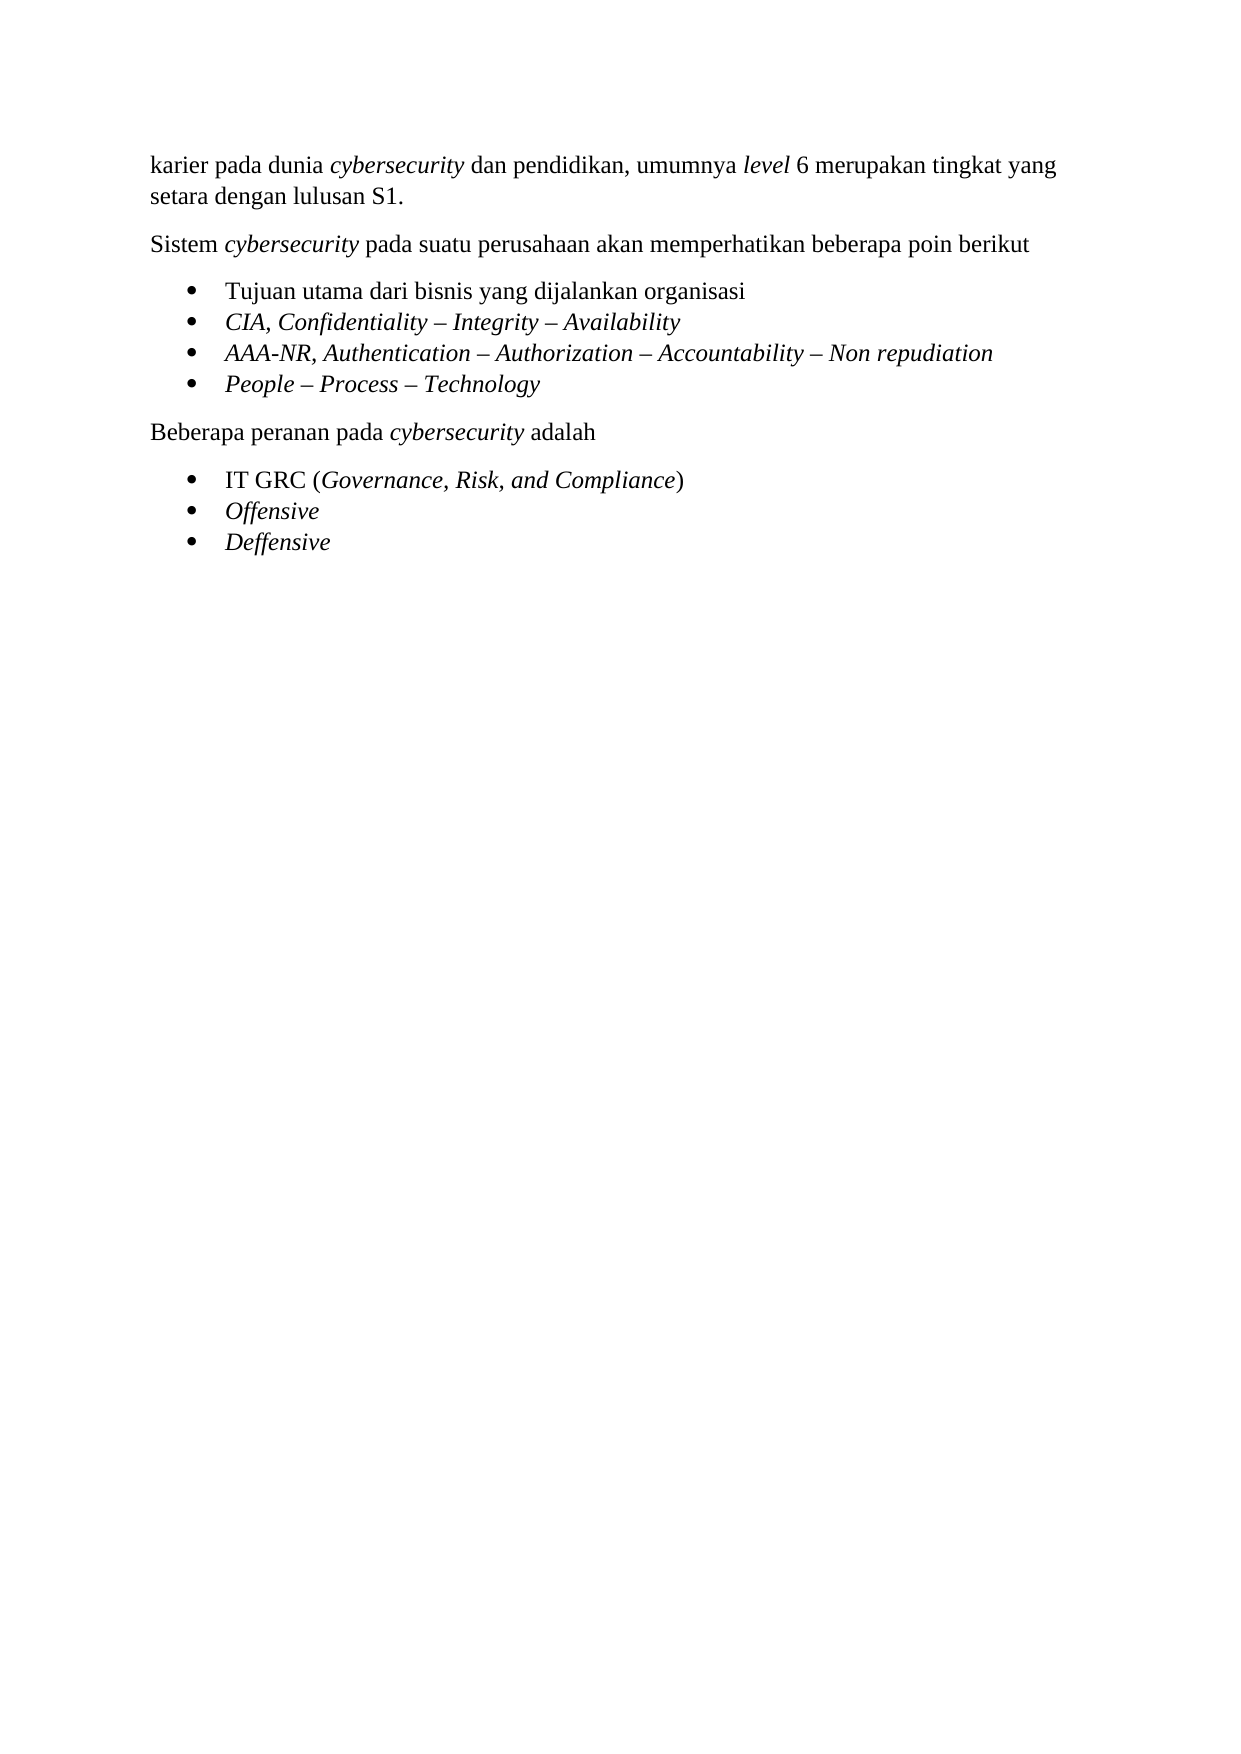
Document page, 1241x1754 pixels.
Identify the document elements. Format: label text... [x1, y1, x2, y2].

list People – Process – Technology [187, 369, 1090, 398]
list Deffensive [187, 527, 1090, 556]
text Beberapa peranan pada cybersecurity adalah [150, 417, 1090, 446]
list Tujuan utama dari bisnis yang dijalankan organisasi [187, 276, 1090, 305]
list Offensive [187, 496, 1090, 525]
list IT GRC (Governance, Risk, and Compliance) [187, 465, 1090, 494]
text Sistem cybersecurity pada suatu perusahaan akan memperhatikan beberapa poin berikut [150, 229, 1090, 257]
list AAA-NR, Authentication – Authorization – Accountability – Non repudiation [187, 338, 1090, 367]
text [150, 150, 1090, 210]
list CIA, Confidentiality – Integrity – Availability [187, 307, 1090, 336]
